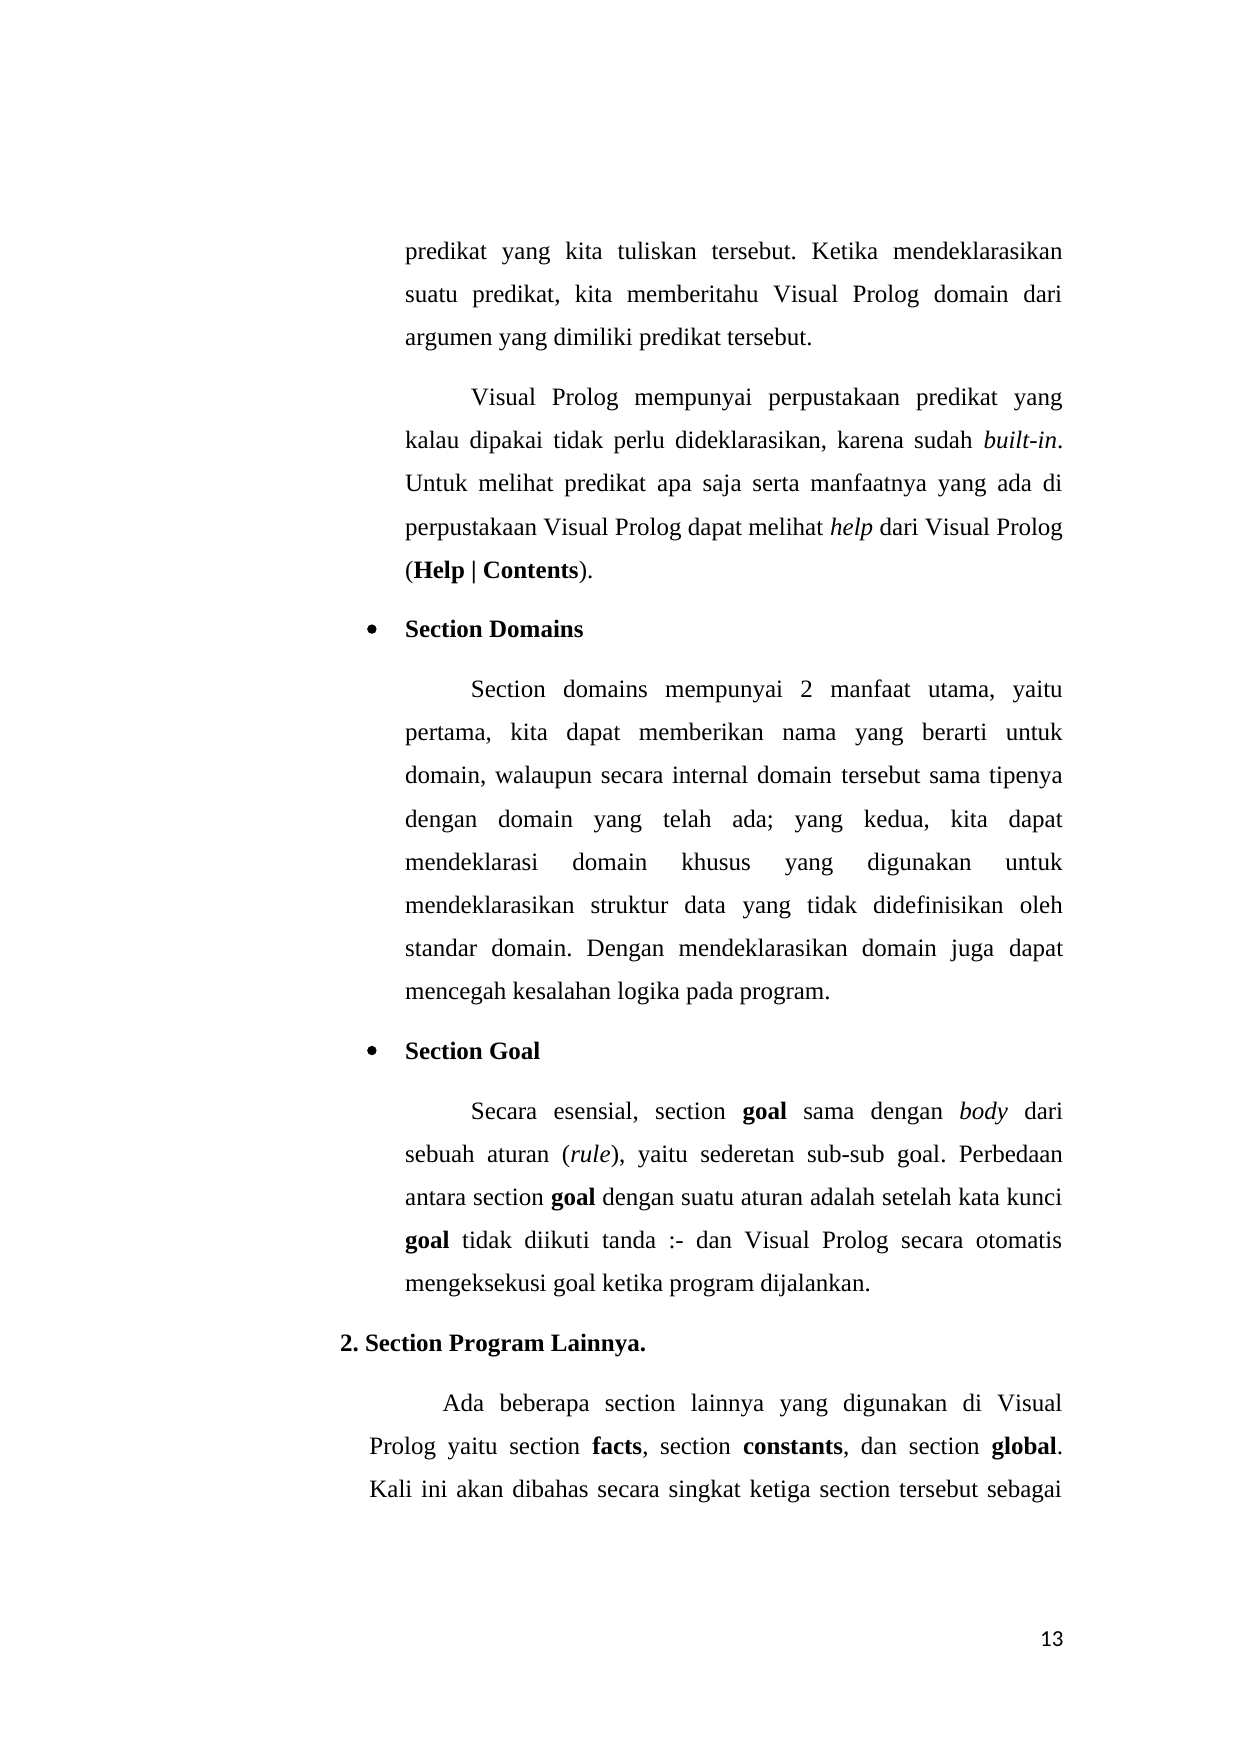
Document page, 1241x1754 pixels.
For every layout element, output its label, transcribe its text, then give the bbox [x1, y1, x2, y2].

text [369, 1388, 1063, 1503]
list Section Goal [367, 1036, 1063, 1065]
text Secara esensial, section goal sama dengan body dari sebuah aturan (rule), yaitu sederetan sub-sub goal. Perbedaan antara section goal dengan suatu aturan adalah setelah kata kunci goal tidak diikuti tanda :- dan Visual Prolog secara otomatis mengeksekusi goal ketika program dijalankan. [405, 1096, 1063, 1297]
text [405, 236, 1063, 351]
text 2. Section Program Lainnya. [236, 1328, 1063, 1357]
text Visual Prolog mempunyai perpustakaan predikat yang kalau dipakai tidak perlu dideklarasikan, karena sudah built-in. Untuk melihat predikat apa saja serta manfaatnya yang ada di perpustakaan Visual Prolog dapat melihat help dari Visual Prolog (Help | Contents). [405, 382, 1063, 583]
text Section domains mempunyai 2 manfaat utama, yaitu pertama, kita dapat memberikan nama yang berarti untuk domain, walaupun secara internal domain tersebut sama tipenya dengan domain yang telah ada; yang kedua, kita dapat mendeklarasi domain khusus yang digunakan untuk mendeklarasikan struktur data yang tidak didefinisikan oleh standar domain. Dengan mendeklarasikan domain juga dapat mencegah kesalahan logika pada program. [405, 674, 1063, 1005]
list Section Domains [367, 614, 1063, 643]
